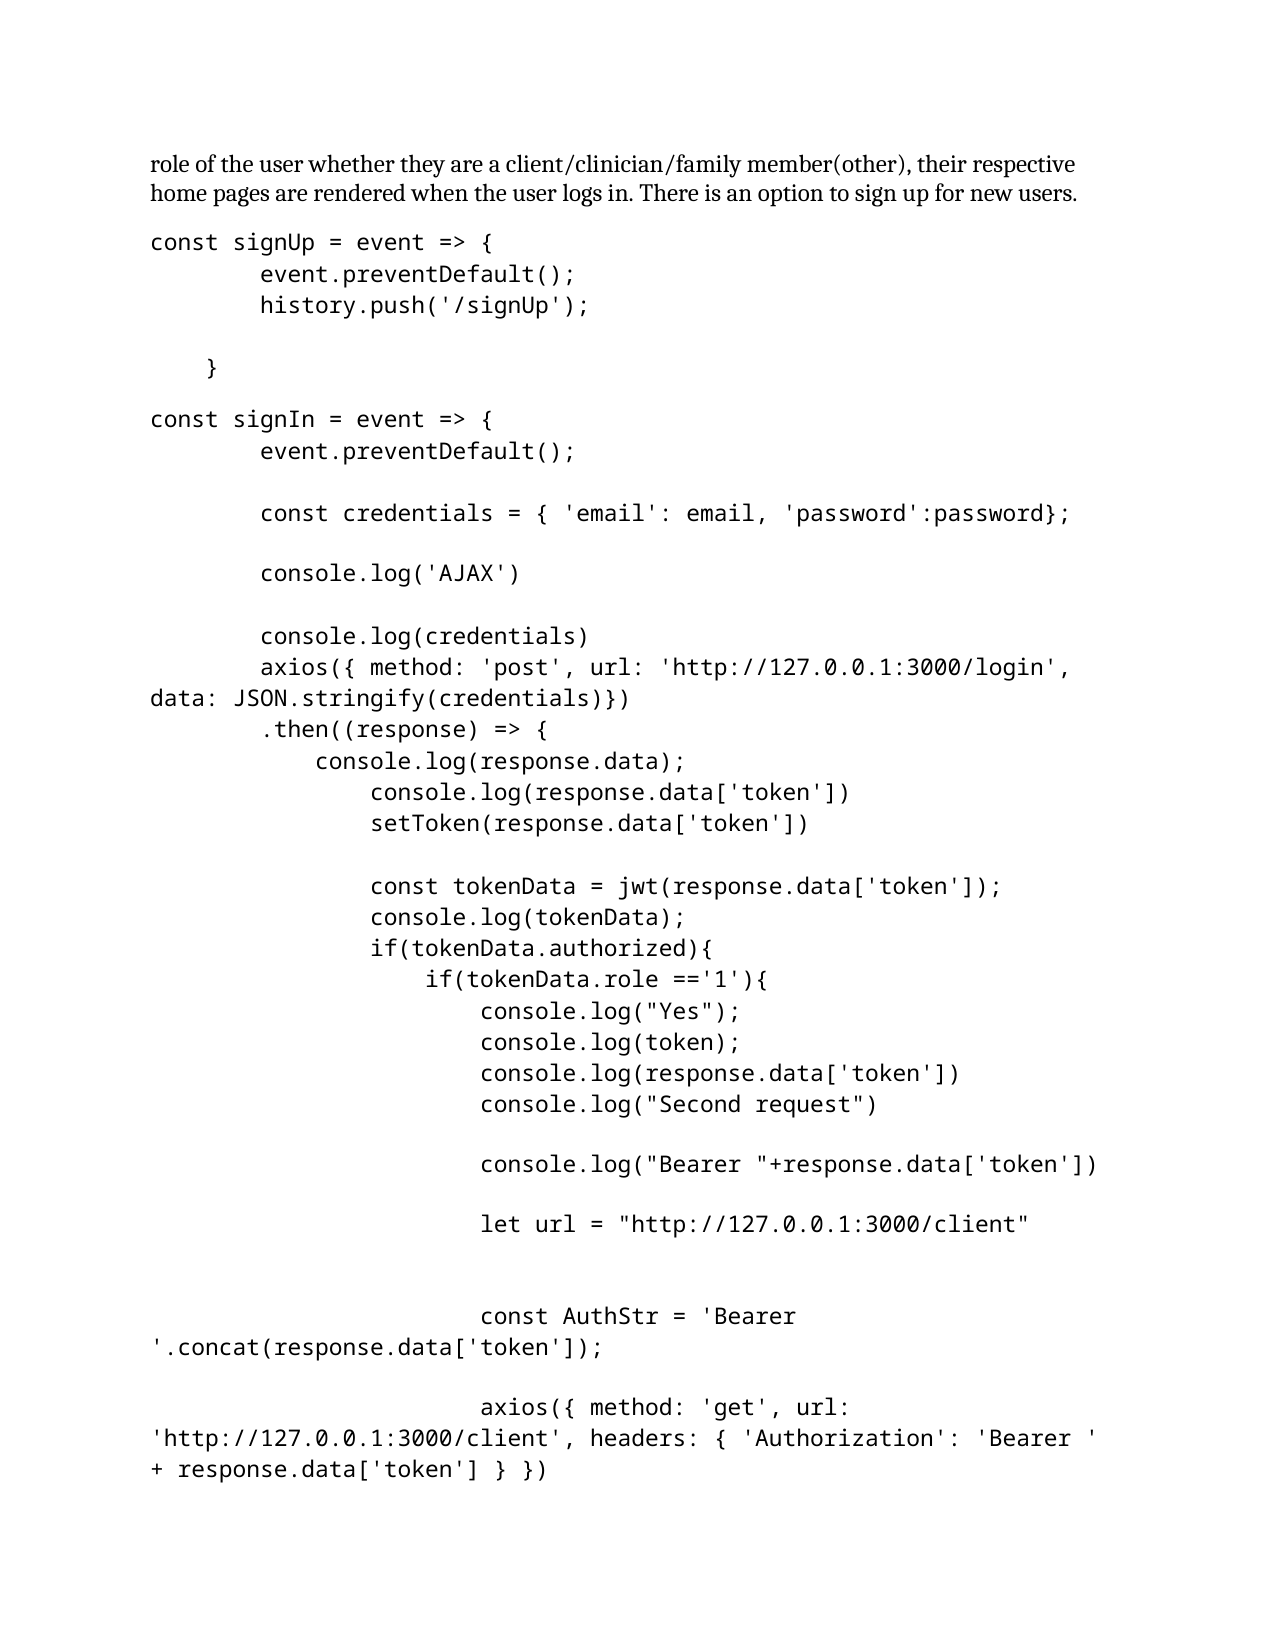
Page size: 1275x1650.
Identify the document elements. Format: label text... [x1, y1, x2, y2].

text const signUp = event => { event.preventDefault(); history.push('/signUp'); } [150, 226, 1125, 382]
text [150, 150, 1125, 207]
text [150, 403, 1125, 1484]
